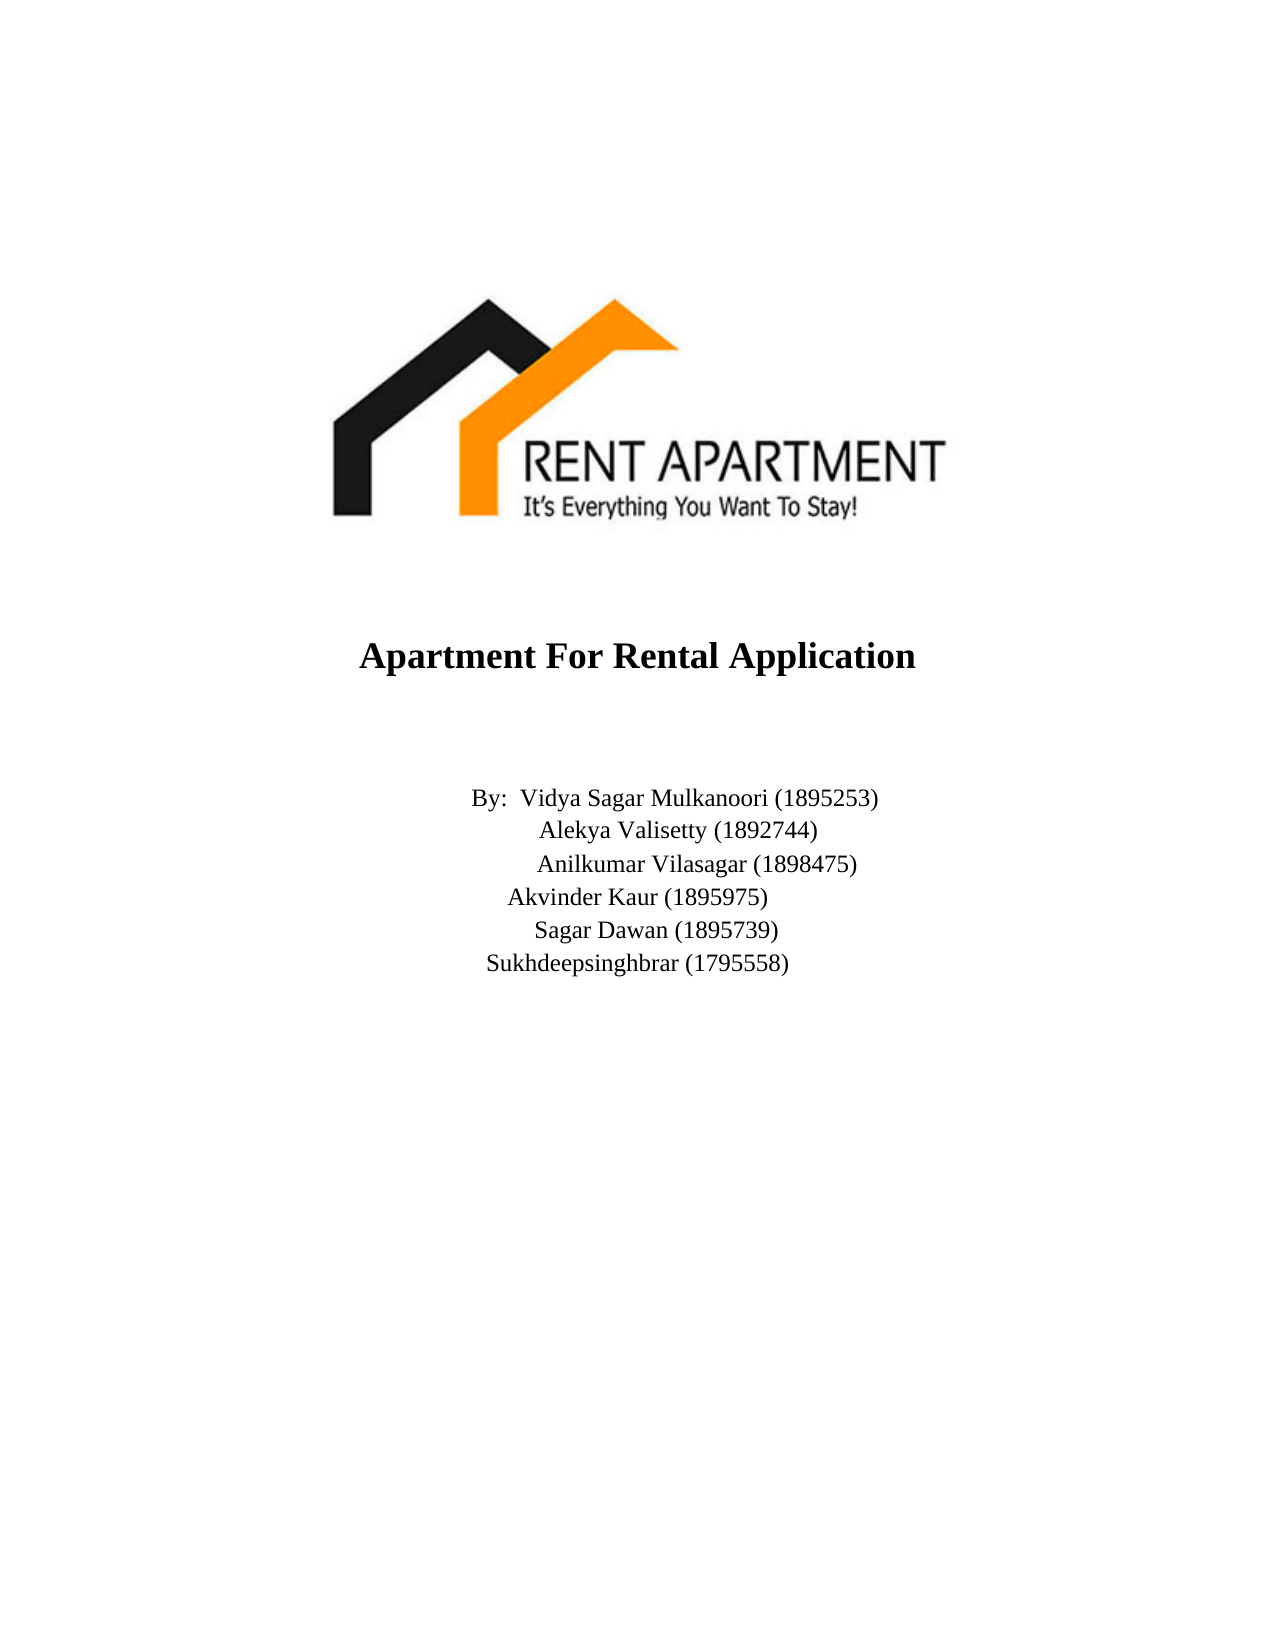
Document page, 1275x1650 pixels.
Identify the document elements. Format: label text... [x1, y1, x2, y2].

text Sagar Dawan (1895739) [150, 915, 1125, 943]
text Sukhdeepsinghbrar (1795558) [150, 948, 1125, 976]
text Akvinder Kaur (1895975) [150, 882, 1125, 910]
text By: Vidya Sagar Mulkanoori (1895253) [150, 783, 1125, 811]
text Apartment For Rental Application [150, 634, 1125, 677]
text Alekya Valisetty (1892744) [150, 816, 1125, 844]
picture [258, 216, 1017, 631]
text Anilkumar Vilasagar (1898475) [150, 849, 1125, 877]
